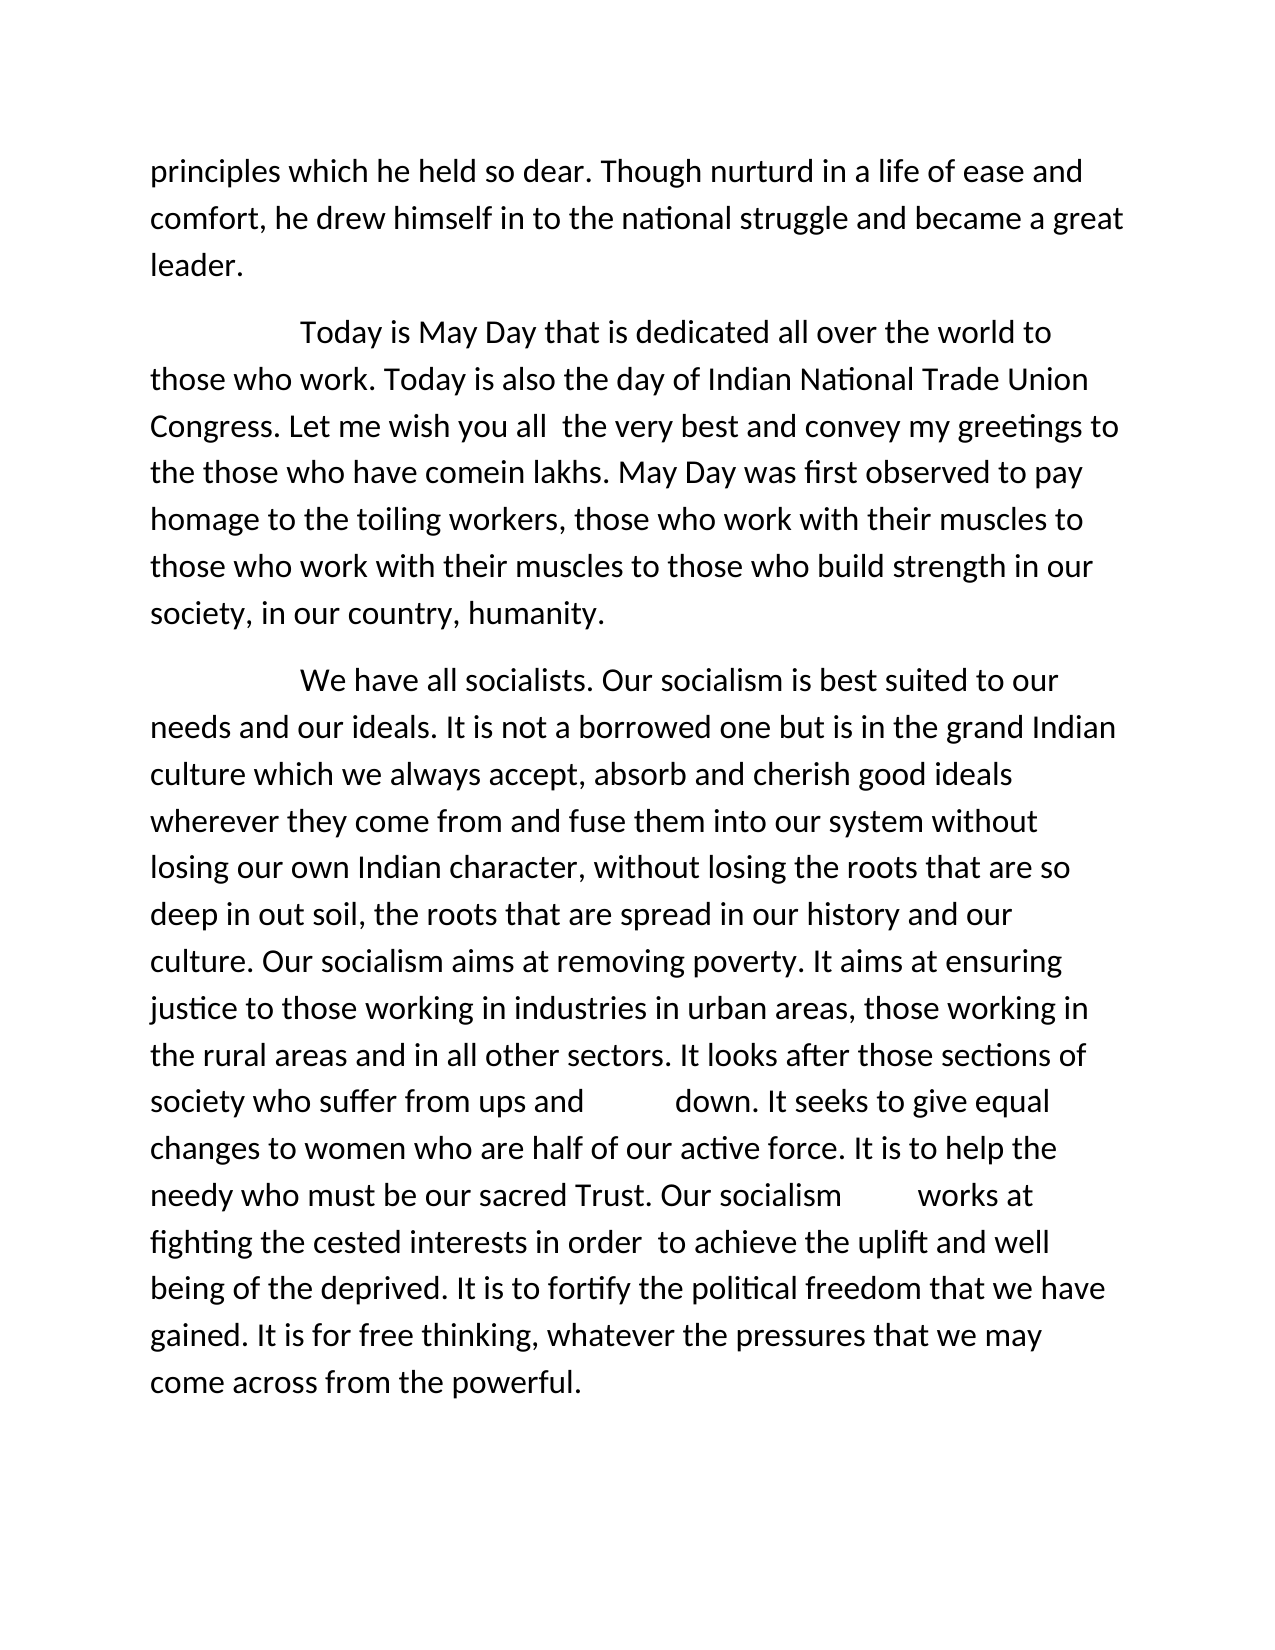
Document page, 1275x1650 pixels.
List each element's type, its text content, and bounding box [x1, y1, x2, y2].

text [150, 150, 1125, 284]
text We have all socialists. Our socialism is best suited to our needs and our ideals. It is not a borrowed one but is in the grand Indian culture which we always accept, absorb and cherish good ideals wherever they come from and fuse them into our system without losing our own Indian character, without losing the roots that are so deep in out soil, the roots that are spread in our history and our culture. Our socialism aims at removing poverty. It aims at ensuring justice to those working in industries in urban areas, those working in the rural areas and in all other sectors. It looks after those sections of society who suffer from ups and down. It seeks to give equal changes to women who are half of our active force. It is to help the needy who must be our sacred Trust. Our socialism works at fighting the cested interests in order to achieve the uplift and well being of the deprived. It is to fortify the political freedom that we have gained. It is for free thinking, whatever the pressures that we may come across from the powerful. [150, 659, 1125, 1402]
text Today is May Day that is dedicated all over the world to those who work. Today is also the day of Indian National Trade Union Congress. Let me wish you all the very best and convey my greetings to the those who have comein lakhs. May Day was first observed to pay homage to the toiling workers, those who work with their muscles to those who work with their muscles to those who build strength in our society, in our country, humanity. [150, 311, 1125, 632]
